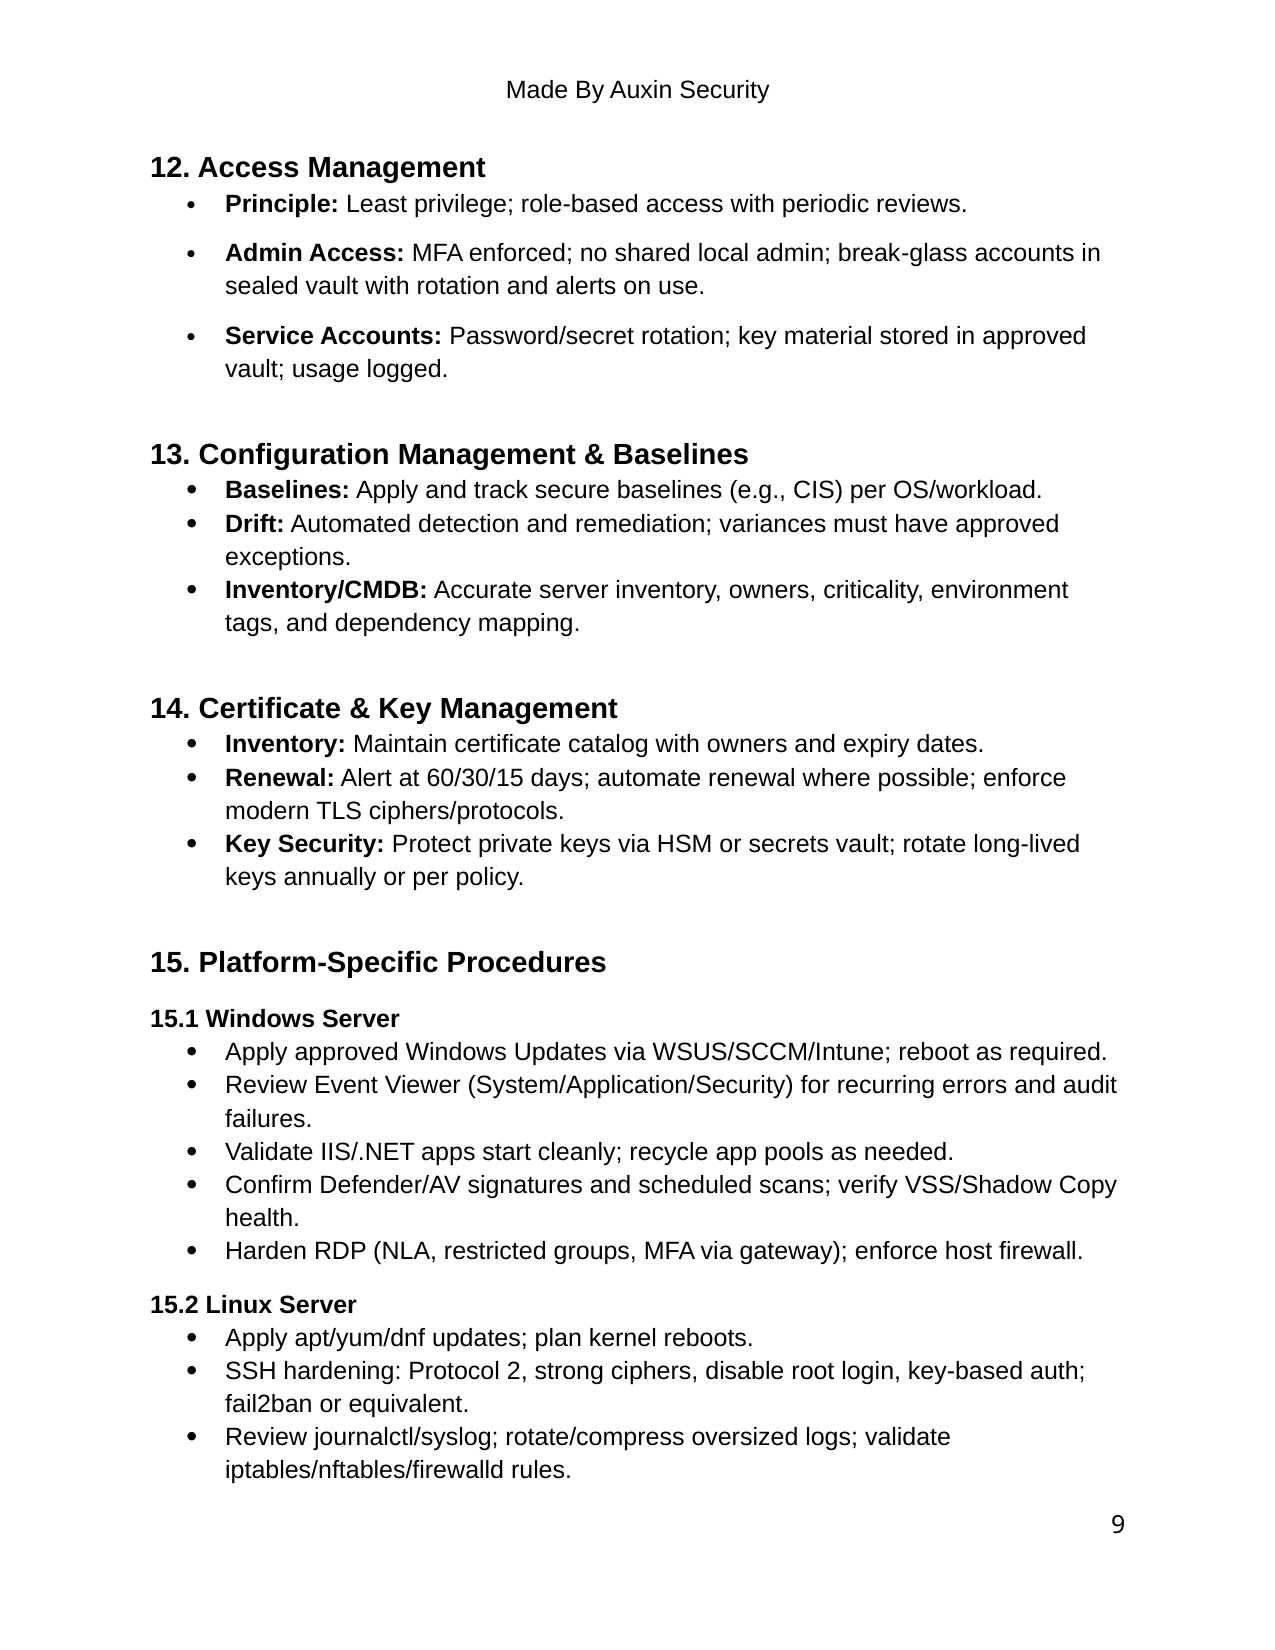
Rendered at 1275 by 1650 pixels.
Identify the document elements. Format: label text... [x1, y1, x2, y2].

list Harden RDP (NLA, restricted groups, MFA via gateway); enforce host firewall. [187, 1236, 1125, 1265]
list Validate IIS/.NET apps start cleanly; recycle app pools as needed. [187, 1137, 1125, 1165]
list Baselines: Apply and track secure baselines (e.g., CIS) per OS/workload. [187, 476, 1125, 504]
subtitle 15.1 Windows Server [150, 1004, 1125, 1033]
list Key Security: Protect private keys via HSM or secrets vault; rotate long-lived keys annually or per policy. [187, 829, 1125, 891]
list Service Accounts: Password/secret rotation; key material stored in approved vault; usage logged. [187, 321, 1125, 383]
list Review Event Viewer (System/Application/Security) for recurring errors and audit failures. [187, 1070, 1125, 1132]
list Apply apt/yum/dnf updates; plan kernel reboots. [187, 1323, 1125, 1352]
list SSH hardening: Protocol 2, strong ciphers, disable root login, key-based auth; fail2ban or equivalent. [187, 1356, 1125, 1418]
list Principle: Least privilege; role-based access with periodic reviews. [187, 188, 1125, 217]
list Admin Access: MFA enforced; no shared local admin; break-glass accounts in sealed vault with rotation and alerts on use. [187, 238, 1125, 300]
list Drift: Automated detection and remediation; variances must have approved exceptions. [187, 509, 1125, 571]
list Inventory/CMDB: Accurate server inventory, owners, criticality, environment tags, and dependency mapping. [187, 575, 1125, 637]
list Apply approved Windows Updates via WSUS/SCCM/Intune; reboot as required. [187, 1037, 1125, 1066]
subtitle 15. Platform-Specific Procedures [150, 945, 1125, 978]
subtitle 13. Configuration Management & Baselines [150, 437, 1125, 471]
subtitle 12. Access Management [150, 150, 1125, 183]
list Renewal: Alert at 60/30/15 days; automate renewal where possible; enforce modern TLS ciphers/protocols. [187, 763, 1125, 824]
subtitle 15.2 Linux Server [150, 1290, 1125, 1318]
list Inventory: Maintain certificate catalog with owners and expiry dates. [187, 729, 1125, 758]
list Confirm Defender/AV signatures and scheduled scans; verify VSS/Shadow Copy health. [187, 1170, 1125, 1232]
subtitle 14. Certificate & Key Management [150, 691, 1125, 724]
list Review journalctl/syslog; rotate/compress oversized logs; validate iptables/nftables/firewalld rules. [187, 1422, 1125, 1484]
